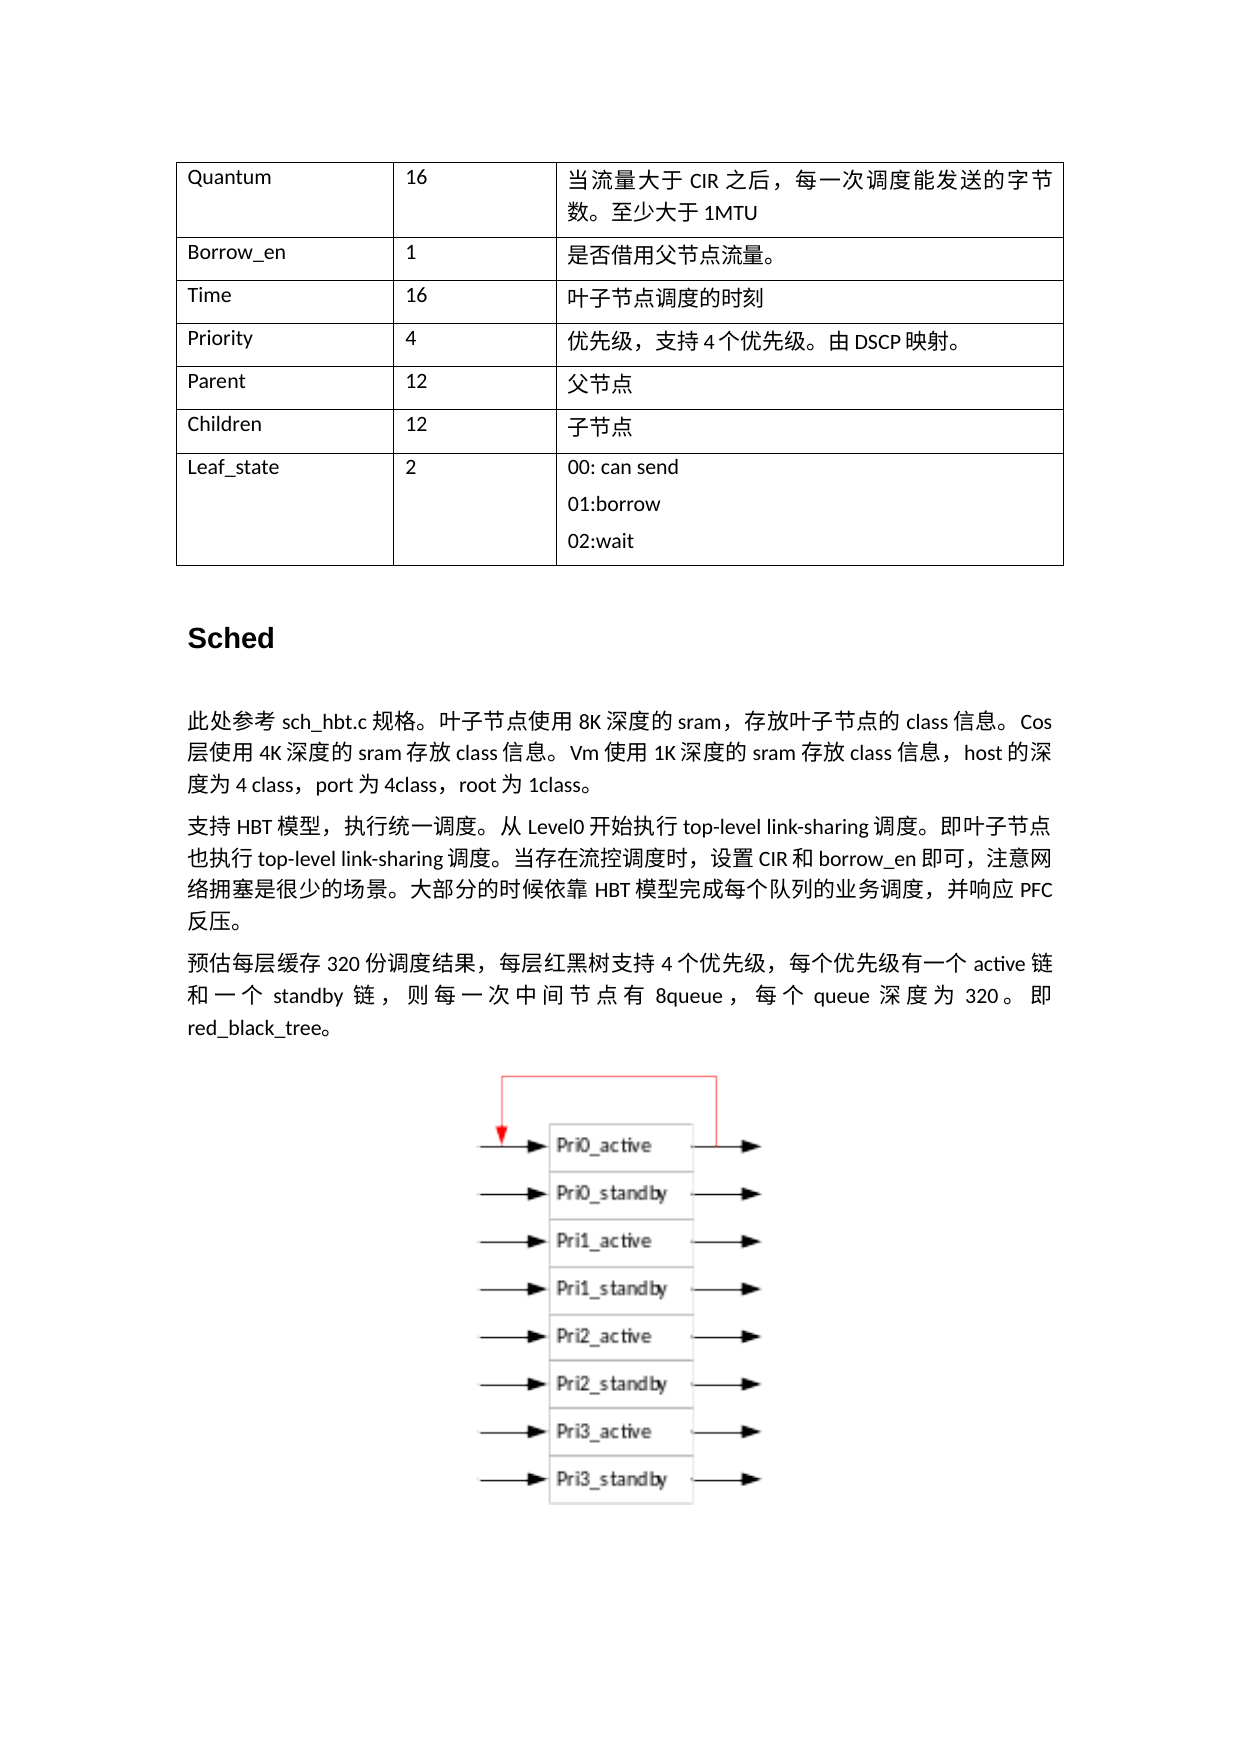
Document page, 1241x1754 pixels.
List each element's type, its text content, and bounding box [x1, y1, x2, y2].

table_cell 当流量大于CIR之后，每一次调度能发送的字节数。至少大于1MTU [557, 163, 1063, 237]
table_cell 4 [394, 324, 556, 366]
table_cell 2 [394, 454, 556, 565]
table_cell Parent [177, 367, 393, 409]
table_cell Quantum [177, 163, 393, 237]
text 支持HBT模型，执行统一调度。从Level0开始执行top-level link-sharing调度。即叶子节点也执行top-level link-sharing调度。当存在流控调度时，设置CIR和borrow_en即可，注意网络拥塞是很少的场景。大部分的时候依靠HBT模型完成每个队列的业务调度，并响应PFC反压。 [187, 809, 1053, 936]
table_cell 父节点 [557, 367, 1063, 409]
table_cell 16 [394, 281, 556, 323]
table_cell Borrow_en [177, 238, 393, 280]
table_cell 00: can send 01:borrow 02:wait [557, 454, 1063, 565]
text 预估每层缓存320份调度结果，每层红黑树支持4个优先级，每个优先级有一个active链和一个standby链，则每一次中间节点有8queue，每个queue深度为320。即red_black_tree。 [187, 946, 1053, 1041]
subtitle Sched [187, 622, 1053, 655]
table_cell 优先级，支持4个优先级。由DSCP映射。 [557, 324, 1063, 366]
table_cell 12 [394, 367, 556, 409]
table_cell 是否借用父节点流量。 [557, 238, 1063, 280]
table_cell Children [177, 410, 393, 452]
table_cell 子节点 [557, 410, 1063, 452]
text 此处参考sch_hbt.c规格。叶子节点使用8K深度的sram，存放叶子节点的class信息。Cos层使用4K深度的sram存放class信息。Vm使用1K深度的sram存放class信息，host的深度为4 class，port为4class，root 为1class。 [187, 704, 1053, 799]
table_cell 叶子节点调度的时刻 [557, 281, 1063, 323]
table_cell 16 [394, 163, 556, 237]
table_cell Leaf_state [177, 454, 393, 565]
table_cell 12 [394, 410, 556, 452]
table_cell Priority [177, 324, 393, 366]
table_cell 1 [394, 238, 556, 280]
table_cell Time [177, 281, 393, 323]
